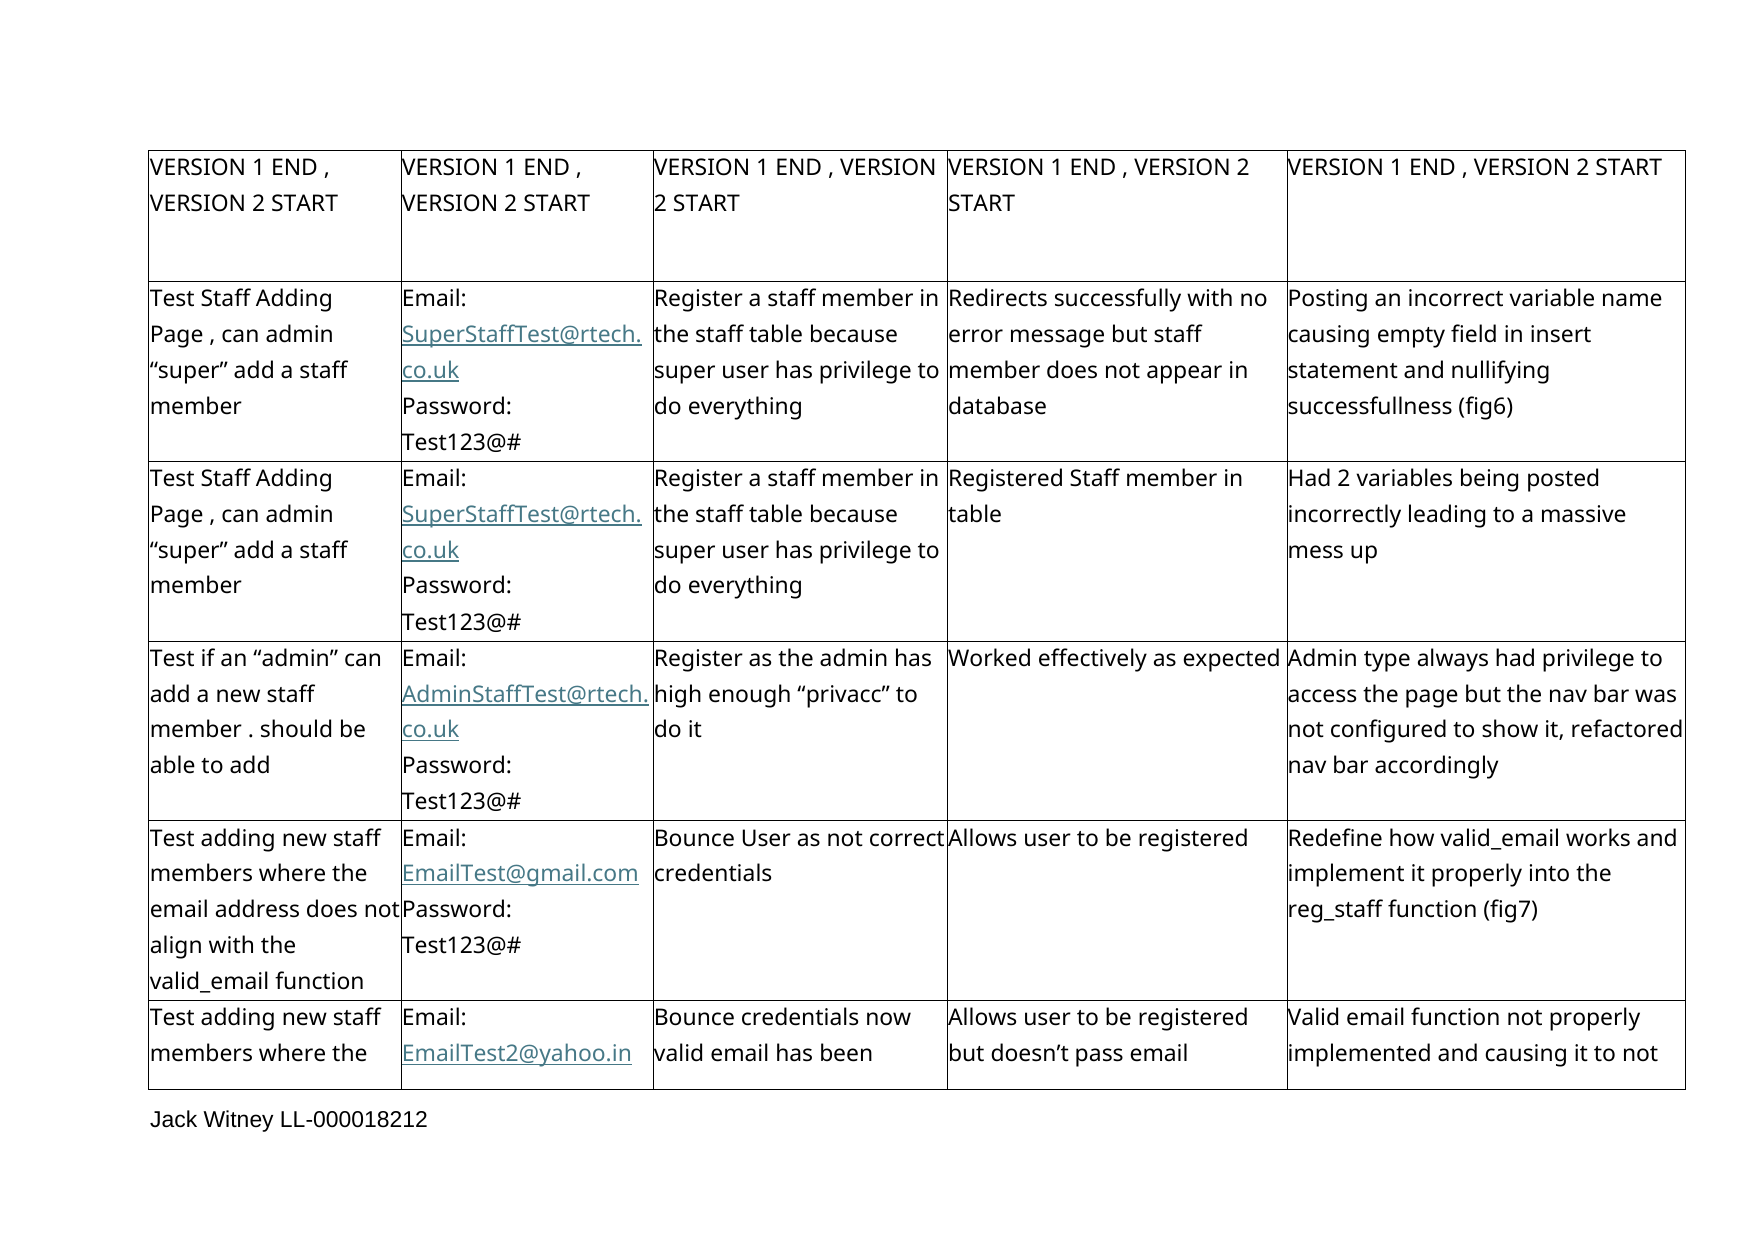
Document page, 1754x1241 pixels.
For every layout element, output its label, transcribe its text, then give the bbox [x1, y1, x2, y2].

table_cell Test Staff Adding Page , can admin “super” add a staff member [149, 282, 401, 461]
table_cell Register a staff member in the staff table because super user has privilege to do everything [654, 462, 947, 641]
table_cell Redefine how valid_email works and implement it properly into the reg_staff function (fig7) [1288, 821, 1685, 1000]
table_cell VERSION 1 END , VERSION 2 START [149, 151, 401, 281]
table_cell Email: SuperStaffTest@rtech.co.uk Password: Test123@# [402, 462, 653, 641]
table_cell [1288, 1001, 1685, 1089]
table_cell VERSION 1 END , VERSION 2 START [654, 151, 947, 281]
table_cell Bounce User as not correct credentials [654, 821, 947, 1000]
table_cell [654, 1001, 947, 1089]
table_cell Had 2 variables being posted incorrectly leading to a massive mess up [1288, 462, 1685, 641]
table_cell VERSION 1 END , VERSION 2 START [1288, 151, 1685, 281]
table_cell Test Staff Adding Page , can admin “super” add a staff member [149, 462, 401, 641]
table_cell Redirects successfully with no error message but staff member does not appear in database [948, 282, 1287, 461]
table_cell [402, 1001, 653, 1089]
table_cell Register a staff member in the staff table because super user has privilege to do everything [654, 282, 947, 461]
table_cell Admin type always had privilege to access the page but the nav bar was not configured to show it, refactored nav bar accordingly [1288, 642, 1685, 820]
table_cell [149, 1001, 401, 1089]
table_cell Allows user to be registered [948, 821, 1287, 1000]
table_cell Email: EmailTest@gmail.com Password: Test123@# [402, 821, 653, 1000]
table_cell Register as the admin has high enough “privacc” to do it [654, 642, 947, 820]
table_cell Test adding new staff members where the email address does not align with the valid_email function [149, 821, 401, 1000]
table_cell Email: AdminStaffTest@rtech.co.uk Password: Test123@# [402, 642, 653, 820]
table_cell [948, 1001, 1287, 1089]
table_cell Posting an incorrect variable name causing empty field in insert statement and nullifying successfullness (fig6) [1288, 282, 1685, 461]
table_cell Test if an “admin” can add a new staff member . should be able to add [149, 642, 401, 820]
table_cell Email: SuperStaffTest@rtech.co.uk Password: Test123@# [402, 282, 653, 461]
table_cell Registered Staff member in table [948, 462, 1287, 641]
table_cell VERSION 1 END , VERSION 2 START [948, 151, 1287, 281]
table_cell VERSION 1 END , VERSION 2 START [402, 151, 653, 281]
table_cell Worked effectively as expected [948, 642, 1287, 820]
